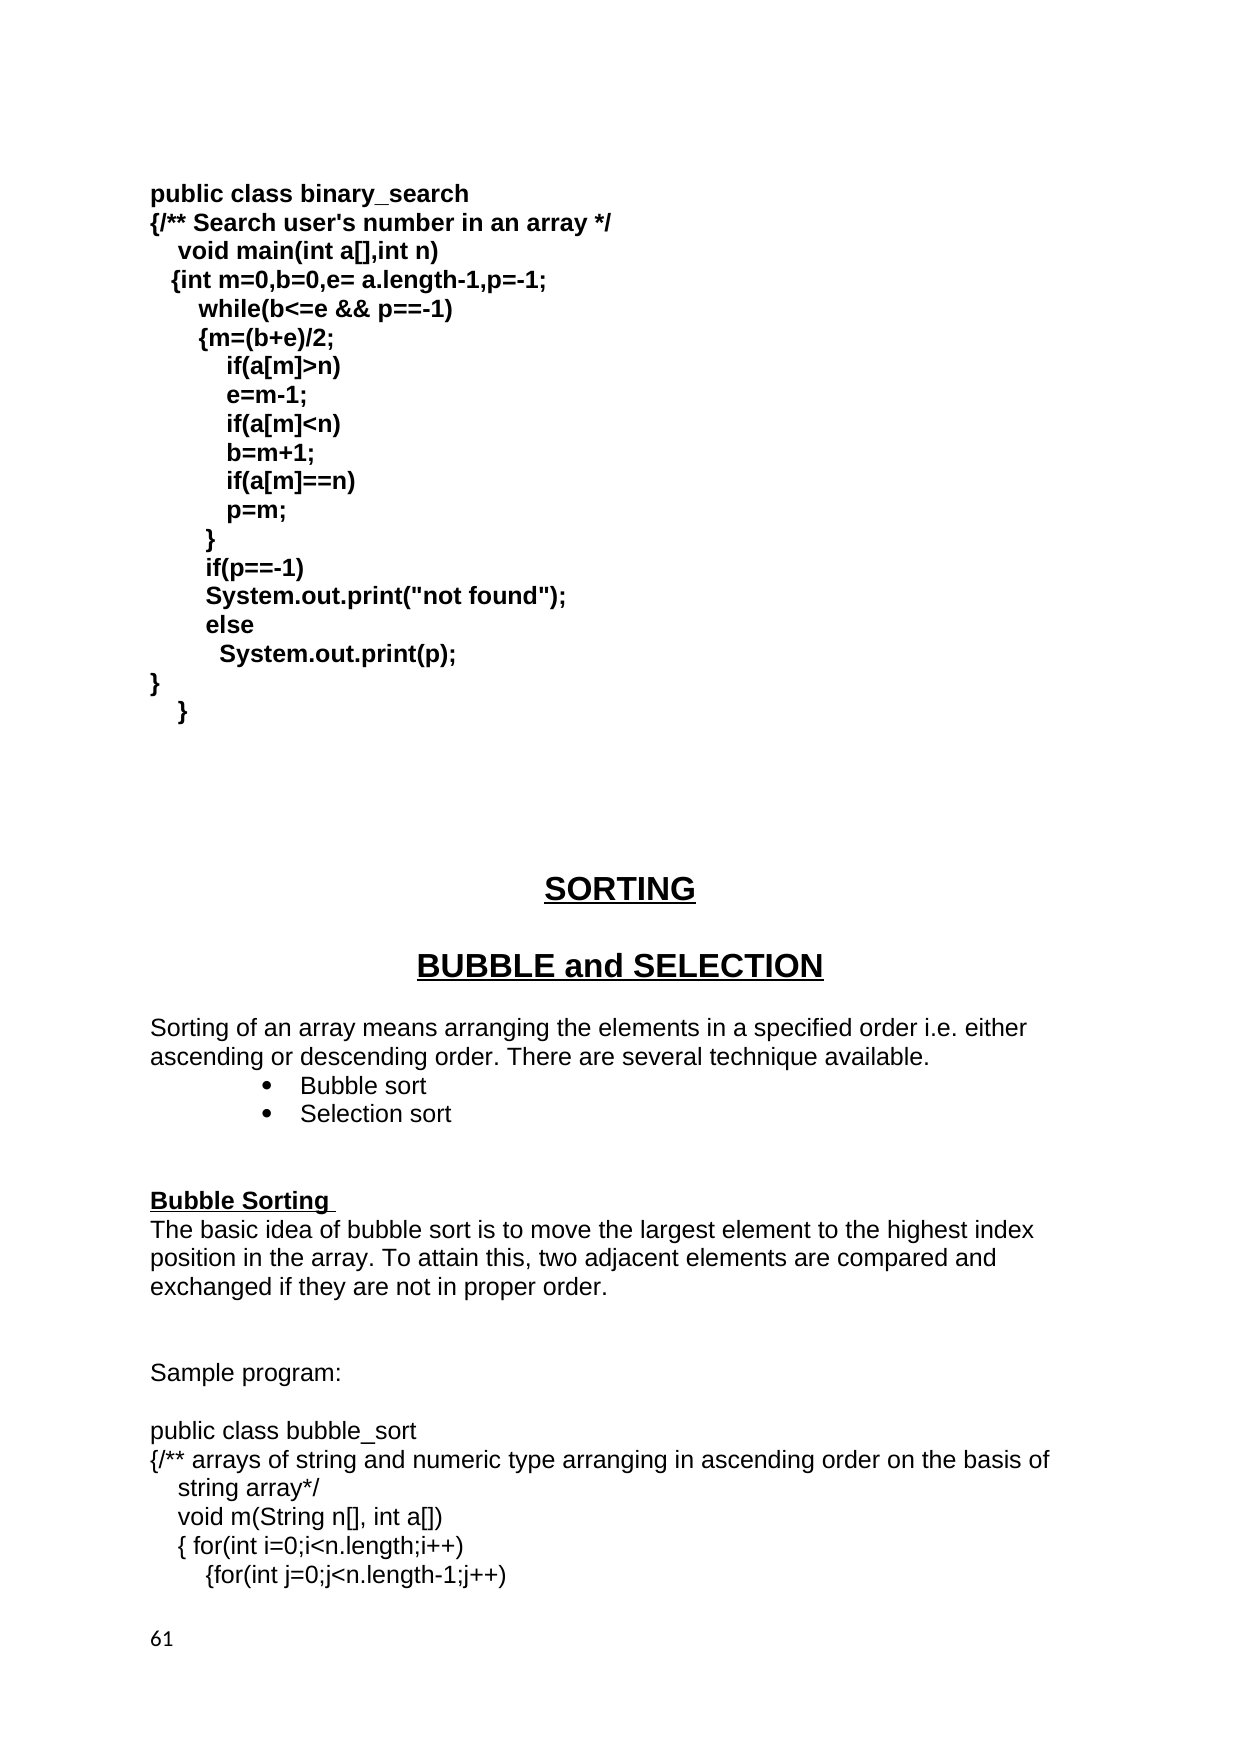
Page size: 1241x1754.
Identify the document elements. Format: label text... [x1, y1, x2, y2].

text } [150, 696, 1090, 725]
text { for(int i=0;i<n.length;i++) [150, 1531, 1090, 1559]
text } [150, 667, 1090, 696]
text if(a[m]<n) [150, 409, 1090, 437]
text SORTING [150, 869, 1090, 907]
text public class binary_search [150, 179, 1090, 207]
text {m=(b+e)/2; [150, 322, 1090, 351]
text if(a[m]==n) [150, 466, 1090, 495]
text {/** Search user's number in an array */ [150, 207, 1090, 236]
text {/** arrays of string and numeric type arranging in ascending order on the basis of [150, 1444, 1090, 1473]
text e=m-1; [150, 380, 1090, 409]
text BUBBLE and SELECTION [150, 946, 1090, 984]
text public class bubble_sort [150, 1416, 1090, 1444]
text void m(String n[], int a[]) [150, 1502, 1090, 1531]
text Bubble Sorting [150, 1186, 1090, 1214]
text else [150, 610, 1090, 639]
text } [150, 524, 1090, 552]
text System.out.print("not found"); [150, 581, 1090, 610]
list Selection sort [262, 1099, 1090, 1128]
list Bubble sort [262, 1071, 1090, 1099]
text string array*/ [150, 1473, 1090, 1502]
text Sorting of an array means arranging the elements in a specified order i.e. either ascending or descending order. There are several technique available. [150, 1013, 1090, 1071]
text if(a[m]>n) [150, 351, 1090, 380]
text p=m; [150, 495, 1090, 524]
text while(b<=e && p==-1) [150, 294, 1090, 322]
text Sample program: [150, 1358, 1090, 1387]
text {for(int j=0;j<n.length-1;j++) [150, 1559, 1090, 1588]
text void main(int a[],int n) [150, 236, 1090, 265]
text {int m=0,b=0,e= a.length-1,p=-1; [150, 265, 1090, 294]
text b=m+1; [150, 437, 1090, 466]
text System.out.print(p); [150, 639, 1090, 667]
text The basic idea of bubble sort is to move the largest element to the highest index position in the array. To attain this, two adjacent elements are compared and exchanged if they are not in proper order. [150, 1214, 1090, 1301]
text if(p==-1) [150, 552, 1090, 581]
